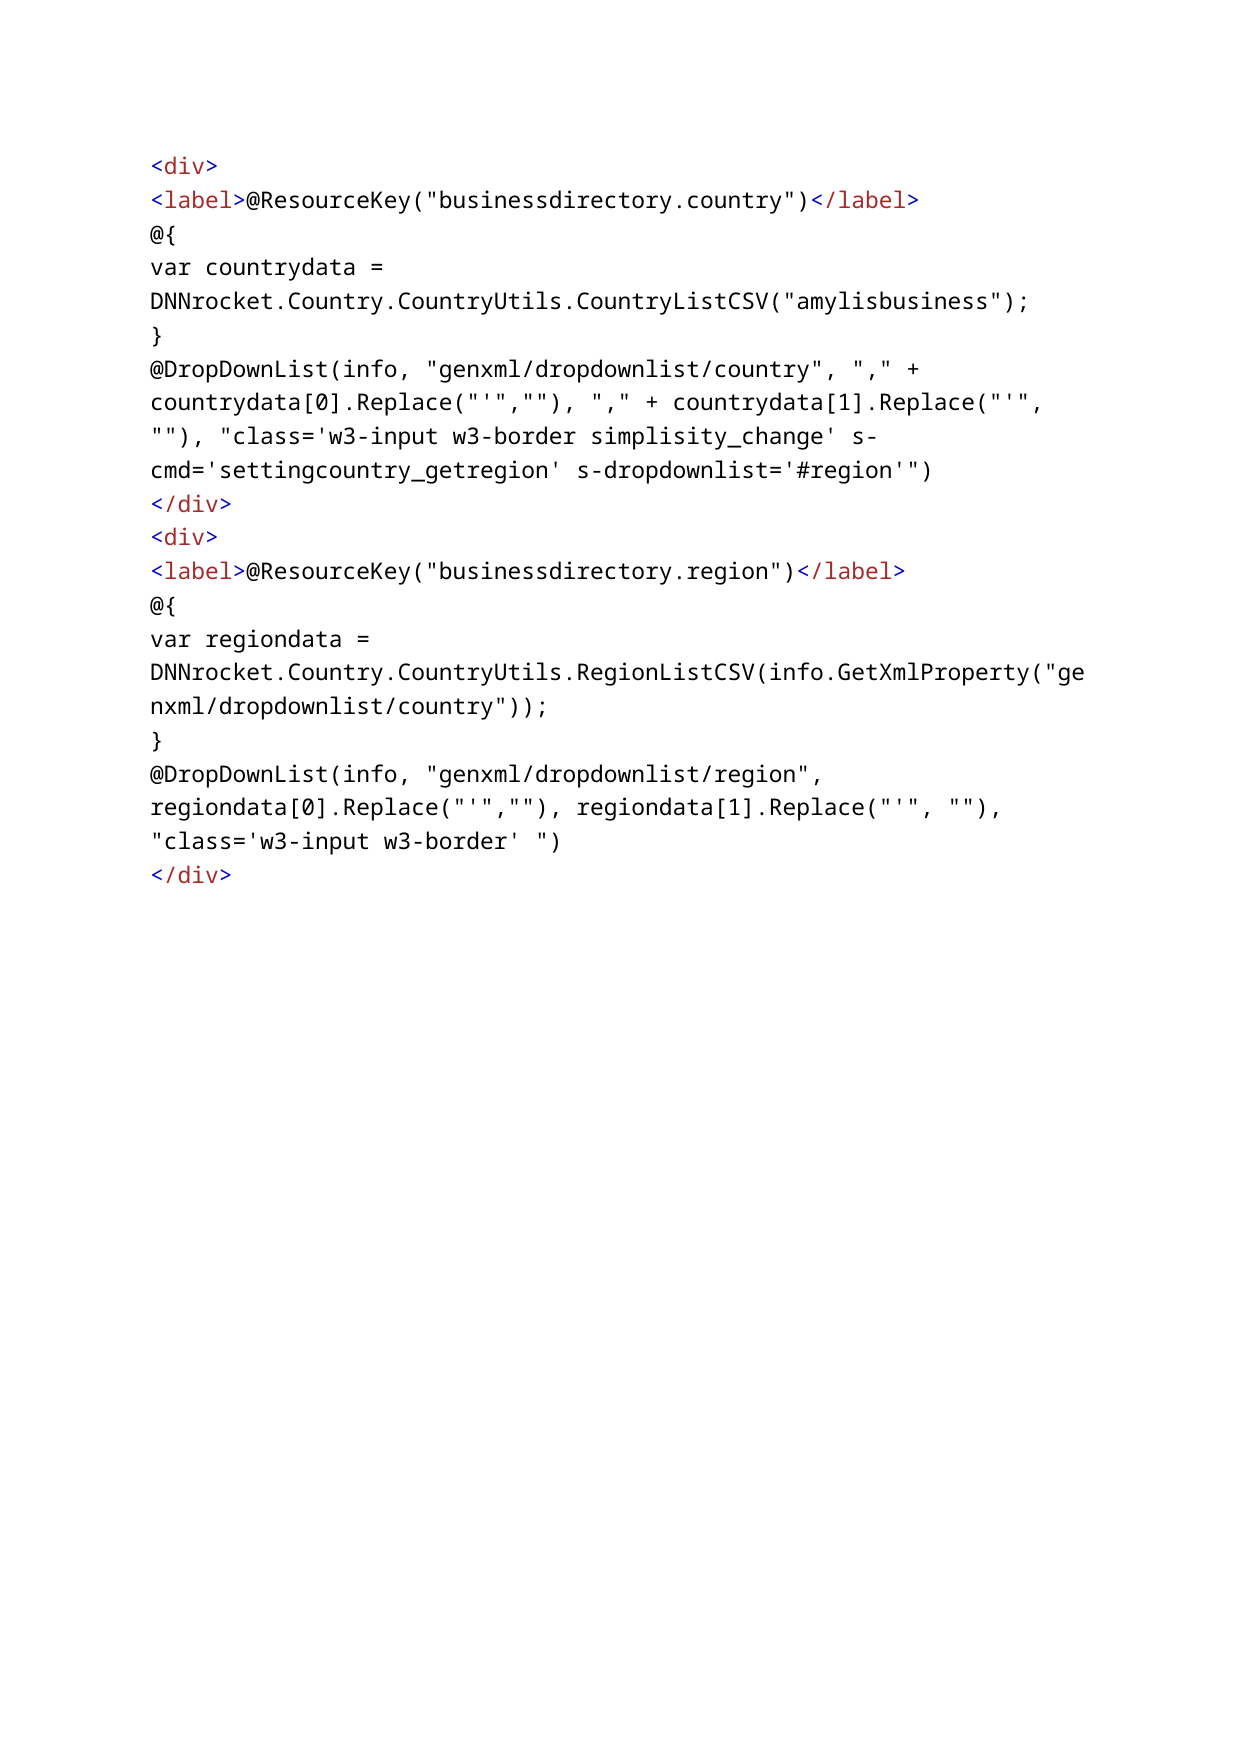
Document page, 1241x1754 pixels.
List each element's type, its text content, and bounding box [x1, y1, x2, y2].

text <div> <label>@ResourceKey("businessdirectory.country")</label> @{ var countrydata = DNNrocket.Country.CountryUtils.CountryListCSV("amylisbusiness"); } @DropDownList(info, "genxml/dropdownlist/country", "," + countrydata[0].Replace("'",""), "," + countrydata[1].Replace("'", ""), "class='w3-input w3-border simplisity_change' s-cmd='settingcountry_getregion' s-dropdownlist='#region'") </div> <div> <label>@ResourceKey("businessdirectory.region")</label> @{ var regiondata = DNNrocket.Country.CountryUtils.RegionListCSV(info.GetXmlProperty("genxml/dropdownlist/country")); } @DropDownList(info, "genxml/dropdownlist/region", regiondata[0].Replace("'",""), regiondata[1].Replace("'", ""), "class='w3-input w3-border' ") </div> [150, 150, 1090, 890]
